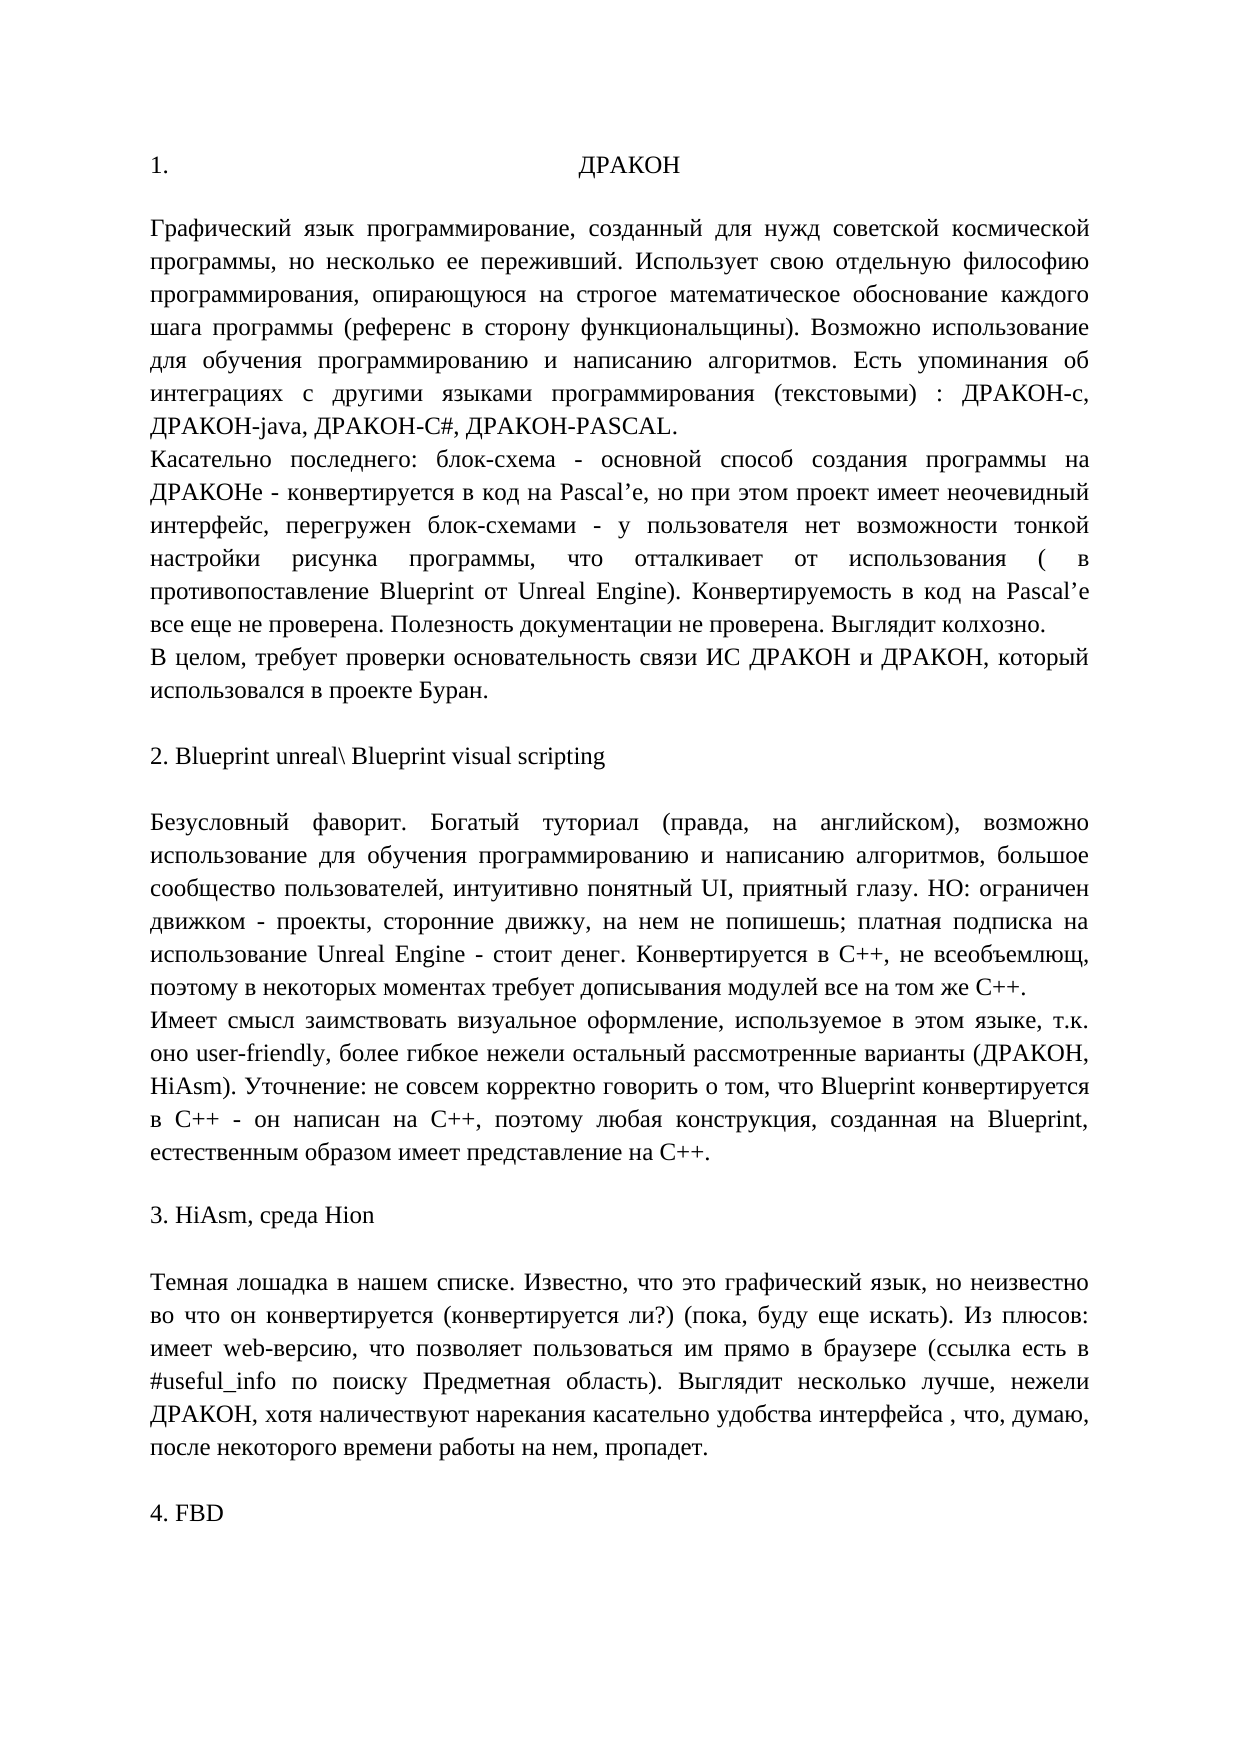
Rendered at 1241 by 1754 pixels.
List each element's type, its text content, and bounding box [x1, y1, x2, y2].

text 3. HiAsm, среда Hion [150, 1201, 1090, 1229]
text Безусловный фаворит. Богатый туториал (правда, на английском), возможно использование для обучения программированию и написанию алгоритмов, большое сообщество пользователей, интуитивно понятный UI, приятный глазу. НО: ограничен движком - проекты, сторонние движку, на нем не попишешь; платная подписка на использование Unreal Engine - стоит денег. Конвертируется в C++, не всеобъемлющ, поэтому в некоторых моментах требует дописывания модулей все на том же C++. [150, 807, 1090, 1001]
text 2. Blueprint unreal\ Blueprint visual scripting [150, 741, 1090, 770]
text В целом, требует проверки основательность связи ИС ДРАКОН и ДРАКОН, который использовался в проекте Буран. [150, 642, 1090, 704]
text Имеет смысл заимствовать визуальное оформление, используемое в этом языке, т.к. оно user-friendly, более гибкое нежели остальный рассмотренные варианты (ДРАКОН, HiAsm). Уточнение: не совсем корректно говорить о том, что Blueprint конвертируется в C++ - он написан на C++, поэтому любая конструкция, созданная на Blueprint, естественным образом имеет представление на C++. [150, 1005, 1090, 1166]
text Графический язык программирование, созданный для нужд советской космической программы, но несколько ее переживший. Использует свою отдельную философию программирования, опирающуюся на строгое математическое обоснование каждого шага программы (референс в сторону функциональщины). Возможно использование для обучения программированию и написанию алгоритмов. Есть упоминания об интеграциях с другими языками программирования (текстовыми) : ДРАКОН-с, ДРАКОН-java, ДРАКОН-С#, ДРАКОН-PASCAL. [150, 213, 1090, 440]
text 4. FBD [150, 1498, 1090, 1527]
text Темная лошадка в нашем списке. Известно, что это графический язык, но неизвестно во что он конвертируется (конвертируется ли?) (пока, буду еще искать). Из плюсов: имеет web-версию, что позволяет пользоваться им прямо в браузере (ссылка есть в #useful_info по поиску Предметная область). Выглядит несколько лучше, нежели ДРАКОН, хотя наличествуют нарекания касательно удобства интерфейса , что, думаю, после некоторого времени работы на нем, пропадет. [150, 1267, 1090, 1461]
text Касательно последнего: блок-схема - основной способ создания программы на ДРАКОНе - конвертируется в код на Pascal’е, но при этом проект имеет неочевидный интерфейс, перегружен блок-схемами - у пользователя нет возможности тонкой настройки рисунка программы, что отталкивает от использования ( в противопоставление Blueprint от Unreal Engine). Конвертируемость в код на Pascal’e все еще не проверена. Полезность документации не проверена. Выглядит колхозно. [150, 444, 1090, 638]
text 1. ДРАКОН [150, 150, 1090, 209]
